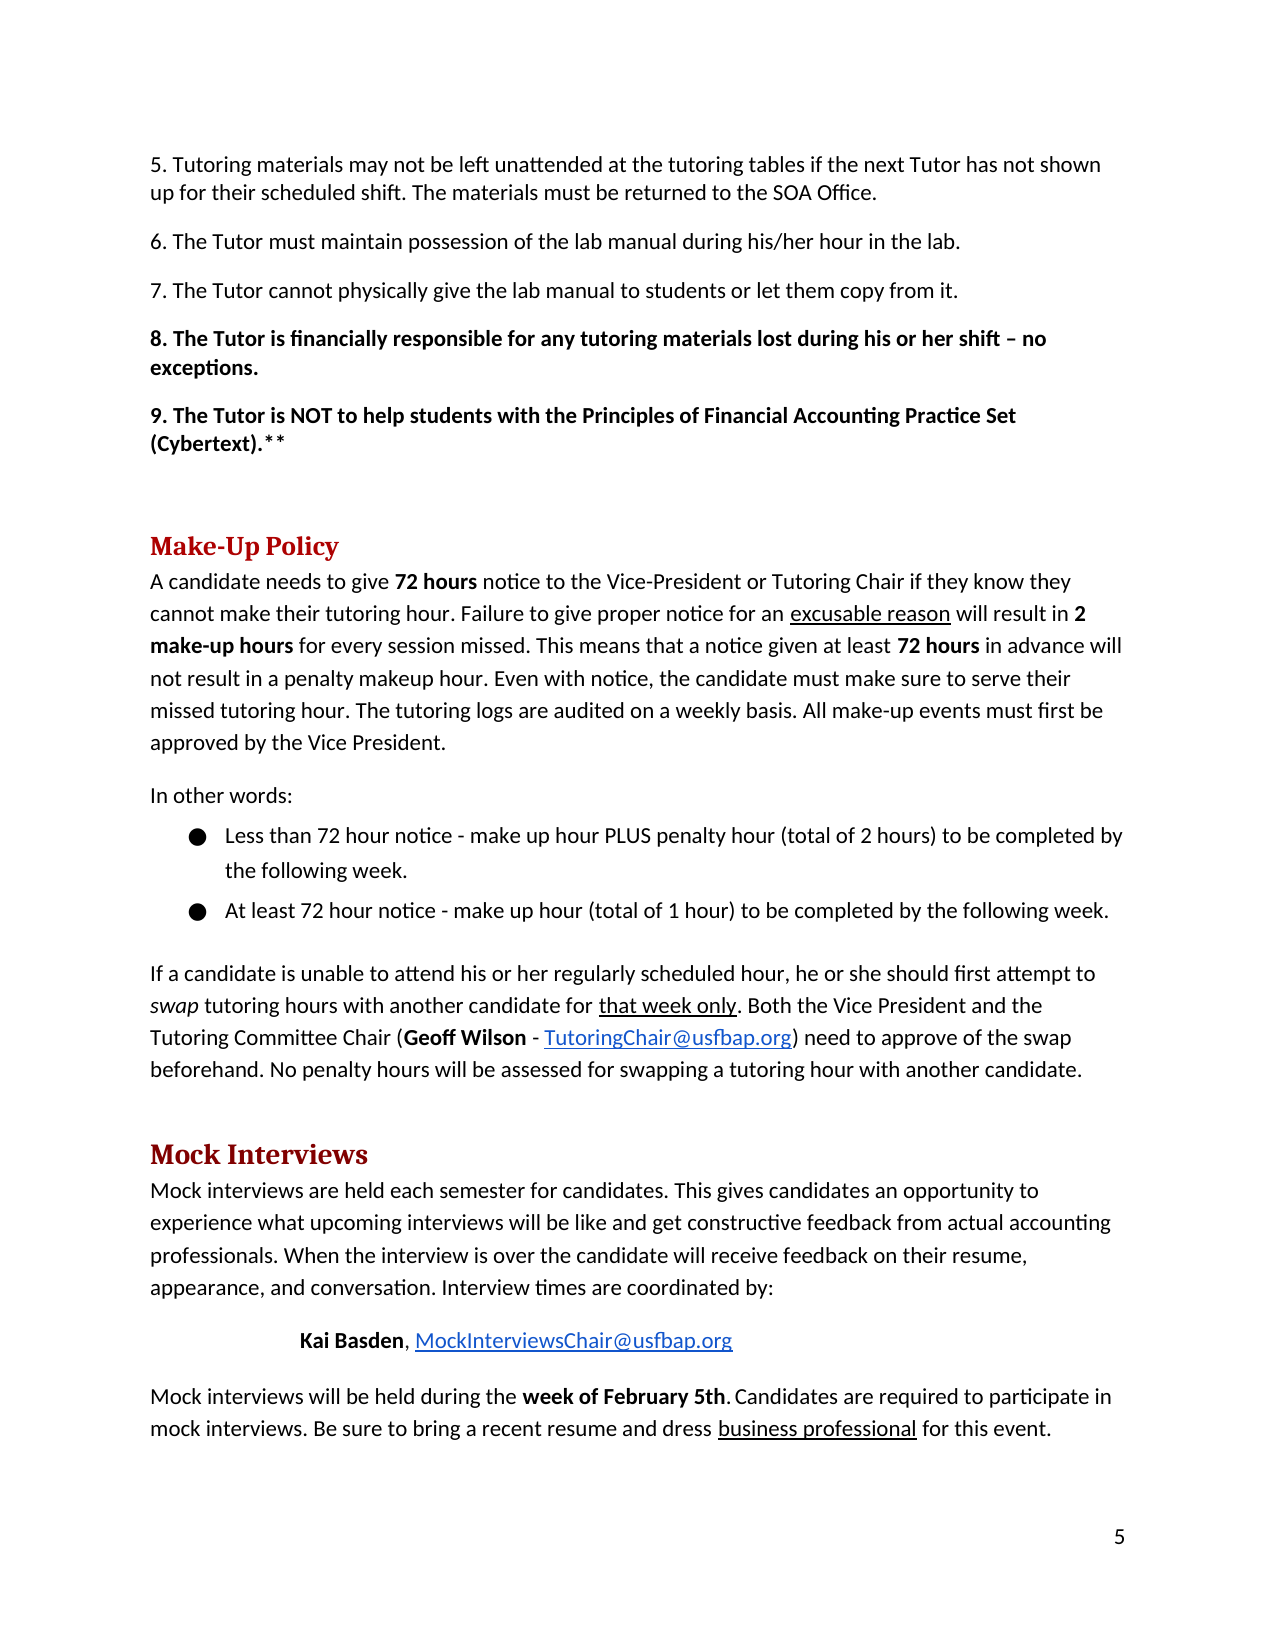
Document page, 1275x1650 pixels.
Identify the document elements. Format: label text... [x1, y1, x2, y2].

subtitle Mock Interviews [150, 1138, 1125, 1171]
text If a candidate is unable to attend his or her regularly scheduled hour, he or she should first attempt to swap tutoring hours with another candidate for that week only. Both the Vice President and the Tutoring Committee Chair (Geoff Wilson - TutoringChair@usfbap.org) need to approve of the swap beforehand. No penalty hours will be assessed for swapping a tutoring hour with another candidate. [150, 959, 1125, 1084]
text A candidate needs to give 72 hours notice to the Vice-President or Tutoring Chair if they know they cannot make their tutoring hour. Failure to give proper notice for an excusable reason will result in 2 make-up hours for every session missed. This means that a notice given at least 72 hours in advance will not result in a penalty makeup hour. Even with notice, the candidate must make sure to serve their missed tutoring hour. The tutoring logs are audited on a weekly basis. All make-up events must first be approved by the Vice President. [150, 567, 1125, 756]
text In other words: [150, 781, 1125, 809]
text 8. The Tutor is financially responsible for any tutoring materials lost during his or her shift – no exceptions. [150, 324, 1125, 381]
text Mock interviews will be held during the week of February 5th. Candidates are required to participate in mock interviews. Be sure to bring a recent resume and dress business professional for this event. [150, 1382, 1125, 1442]
text 5. Tutoring materials may not be left unattended at the tutoring tables if the next Tutor has not shown up for their scheduled shift. The materials must be returned to the SOA Office. [150, 150, 1125, 206]
text 6. The Tutor must maintain possession of the lab manual during his/her hour in the lab. [150, 227, 1125, 255]
text 7. The Tutor cannot physically give the lab manual to students or let them copy from it. [150, 276, 1125, 304]
subtitle Make-Up Policy [150, 531, 1125, 562]
list At least 72 hour notice - make up hour (total of 1 hour) to be completed by the following week. [187, 884, 1125, 931]
text Mock interviews are held each semester for candidates. This gives candidates an opportunity to experience what upcoming interviews will be like and get constructive feedback from actual accounting professionals. When the interview is over the candidate will receive feedback on their resume, appearance, and conversation. Interview times are coordinated by: [150, 1176, 1125, 1301]
text Kai Basden, MockInterviewsChair@usfbap.org [150, 1326, 1125, 1354]
text 9. The Tutor is NOT to help students with the Principles of Financial Accounting Practice Set (Cybertext).** [150, 401, 1125, 457]
list Less than 72 hour notice - make up hour PLUS penalty hour (total of 2 hours) to be completed by the following week. [187, 809, 1125, 884]
